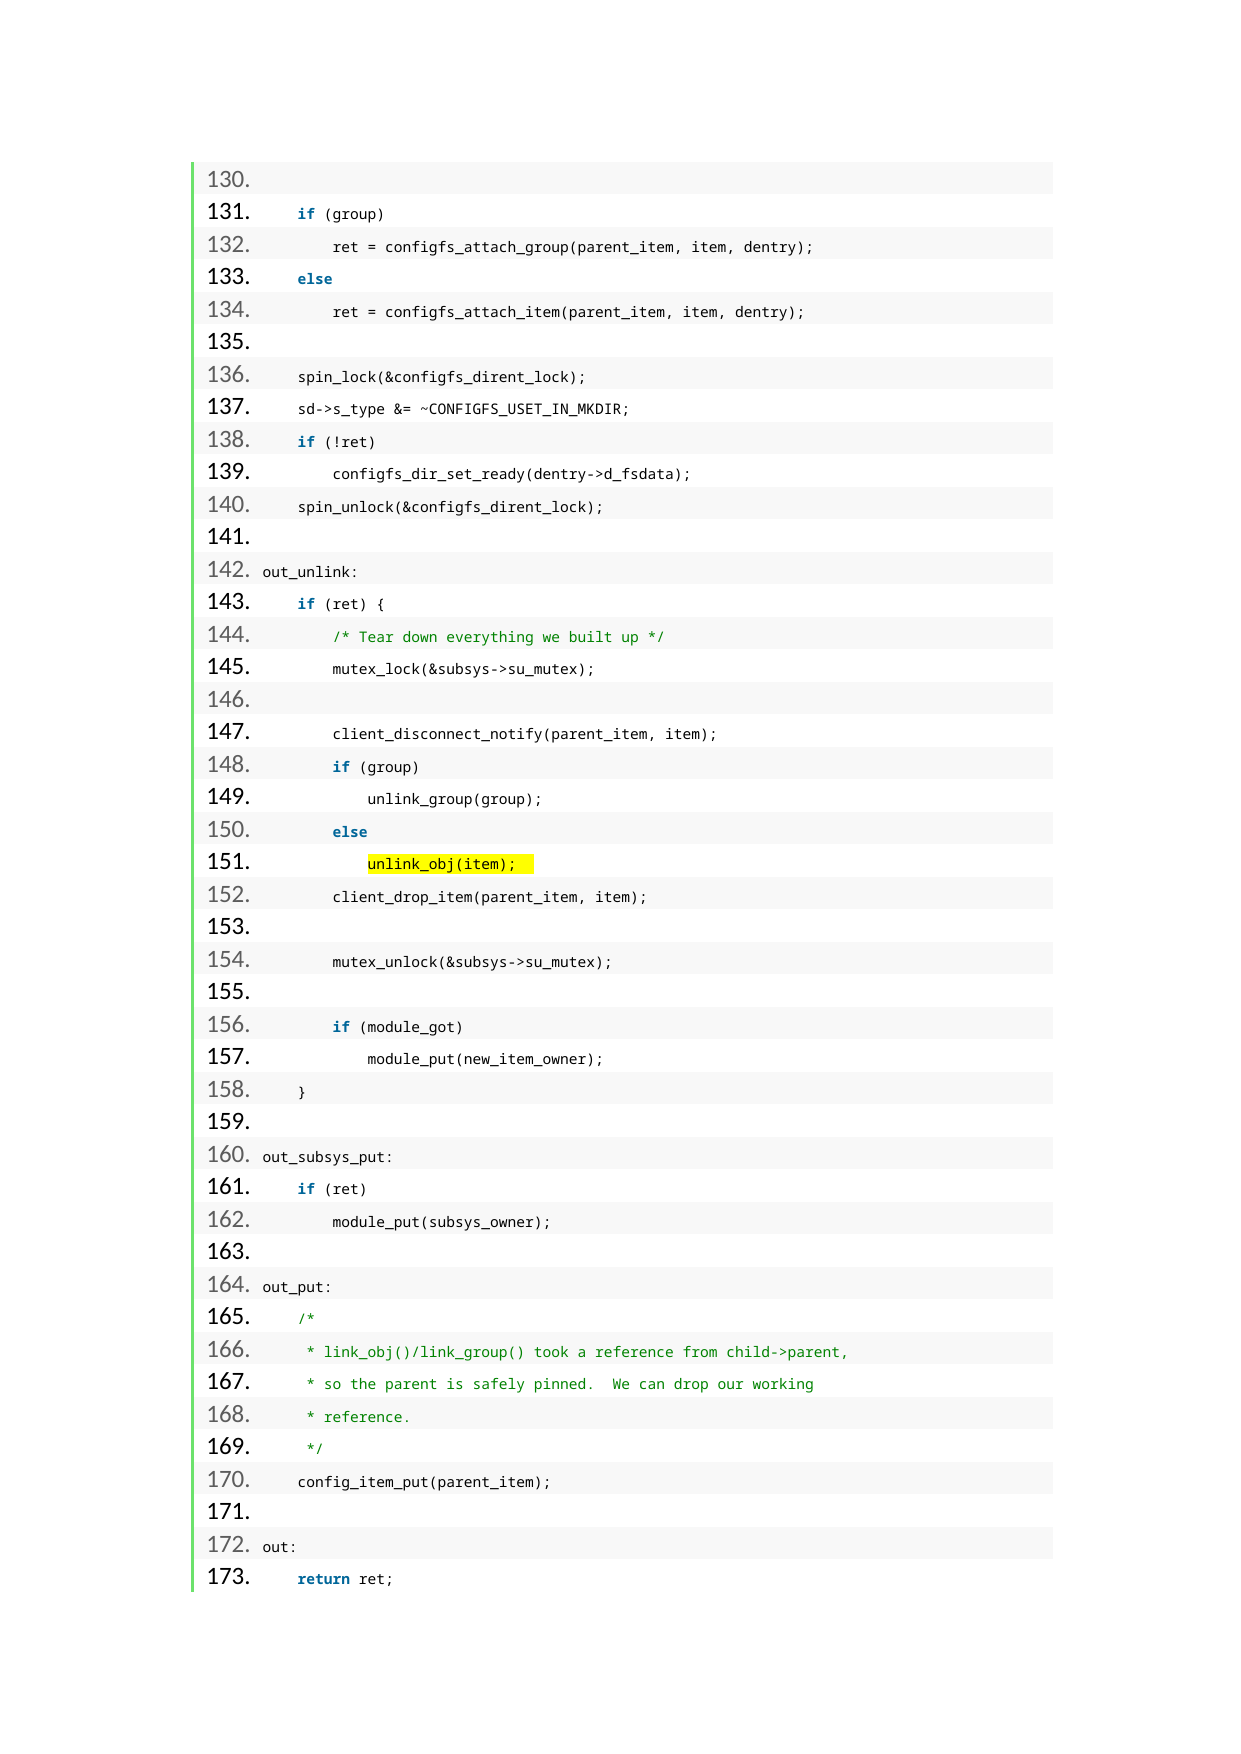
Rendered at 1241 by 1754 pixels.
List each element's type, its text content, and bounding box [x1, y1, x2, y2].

list } [194, 1072, 1053, 1104]
list ret = configfs_attach_item(parent_item, item, dentry); [194, 292, 1053, 324]
list sd->s_type &= ~CONFIGFS_USET_IN_MKDIR; [194, 389, 1053, 422]
list */ [194, 1429, 1053, 1462]
list unlink_obj(item); [194, 844, 1053, 877]
list configfs_dir_set_ready(dentry->d_fsdata); [194, 454, 1053, 487]
list config_item_put(parent_item); [194, 1462, 1053, 1494]
list module_put(subsys_owner); [194, 1202, 1053, 1234]
list out: [194, 1527, 1053, 1559]
list if (group) [194, 747, 1053, 779]
list spin_lock(&configfs_dirent_lock); [194, 357, 1053, 389]
list else [194, 812, 1053, 844]
list out_unlink: [194, 552, 1053, 584]
list out_put: [194, 1267, 1053, 1299]
list else [194, 259, 1053, 292]
list client_disconnect_notify(parent_item, item); [194, 714, 1053, 747]
list mutex_lock(&subsys->su_mutex); [194, 649, 1053, 682]
list /* [194, 1299, 1053, 1332]
list * so the parent is safely pinned. We can drop our working [194, 1364, 1053, 1397]
list client_drop_item(parent_item, item); [194, 877, 1053, 909]
list mutex_unlock(&subsys->su_mutex); [194, 942, 1053, 974]
list if (ret) { [194, 584, 1053, 617]
list if (module_got) [194, 1007, 1053, 1039]
list module_put(new_item_owner); [194, 1039, 1053, 1072]
list spin_unlock(&configfs_dirent_lock); [194, 487, 1053, 519]
list return ret; [194, 1559, 1053, 1592]
list if (group) [194, 194, 1053, 227]
list ret = configfs_attach_group(parent_item, item, dentry); [194, 227, 1053, 259]
list unlink_group(group); [194, 779, 1053, 812]
list * link_obj()/link_group() took a reference from child->parent, [194, 1332, 1053, 1364]
list if (!ret) [194, 422, 1053, 454]
list out_subsys_put: [194, 1137, 1053, 1169]
list * reference. [194, 1397, 1053, 1429]
list if (ret) [194, 1169, 1053, 1202]
list /* Tear down everything we built up */ [194, 617, 1053, 649]
